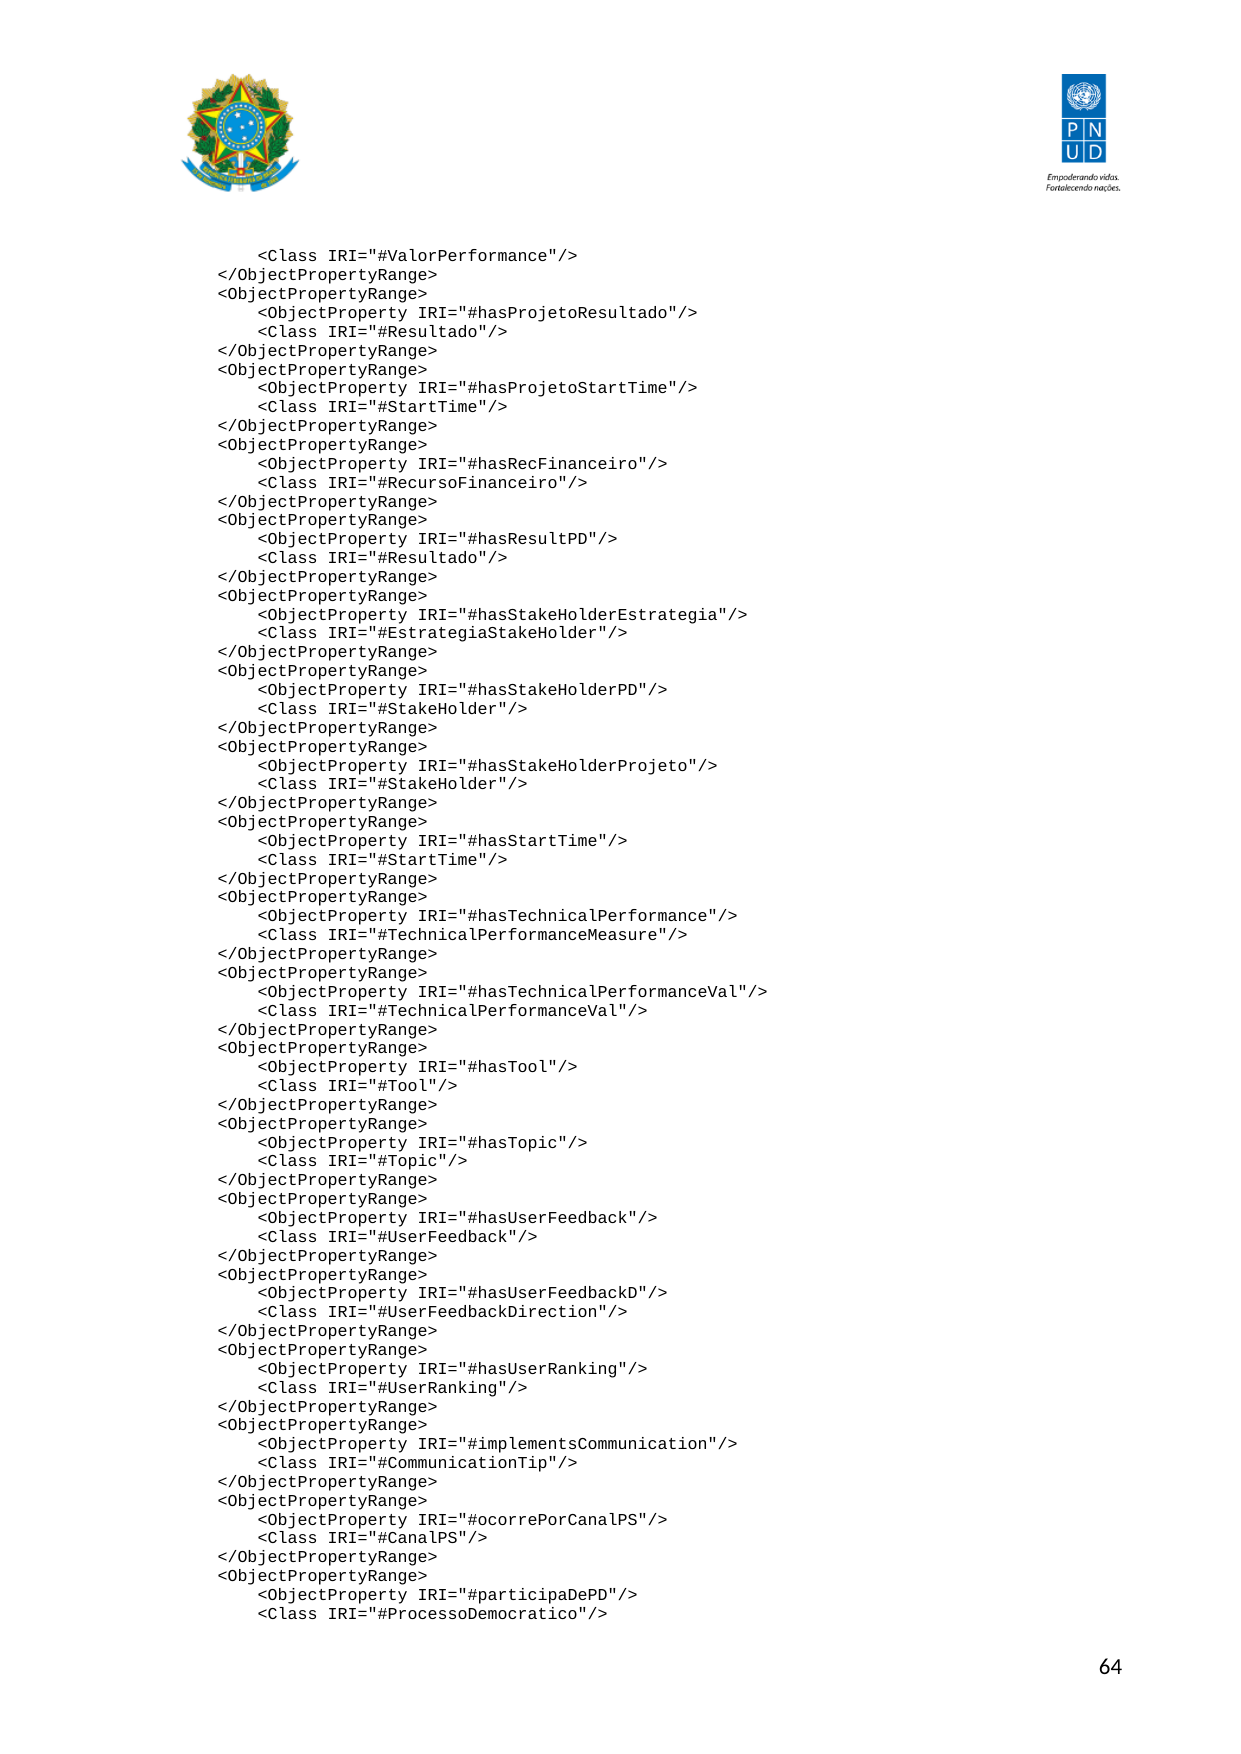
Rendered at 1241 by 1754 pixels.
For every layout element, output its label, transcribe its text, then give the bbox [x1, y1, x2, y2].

text </ObjectPropertyRange> [177, 342, 1122, 361]
text <ObjectPropertyRange> [177, 286, 1122, 304]
text <Class IRI="#StartTime"/> [177, 399, 1122, 418]
text <Class IRI="#Resultado"/> [177, 323, 1122, 342]
text </ObjectPropertyRange> [177, 267, 1122, 286]
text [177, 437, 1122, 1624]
text <ObjectProperty IRI="#hasProjetoStartTime"/> [177, 380, 1122, 399]
text <ObjectProperty IRI="#hasProjetoResultado"/> [177, 304, 1122, 323]
text </ObjectPropertyRange> [177, 418, 1122, 437]
text <Class IRI="#ValorPerformance"/> [177, 248, 1122, 267]
text <ObjectPropertyRange> [177, 361, 1122, 380]
